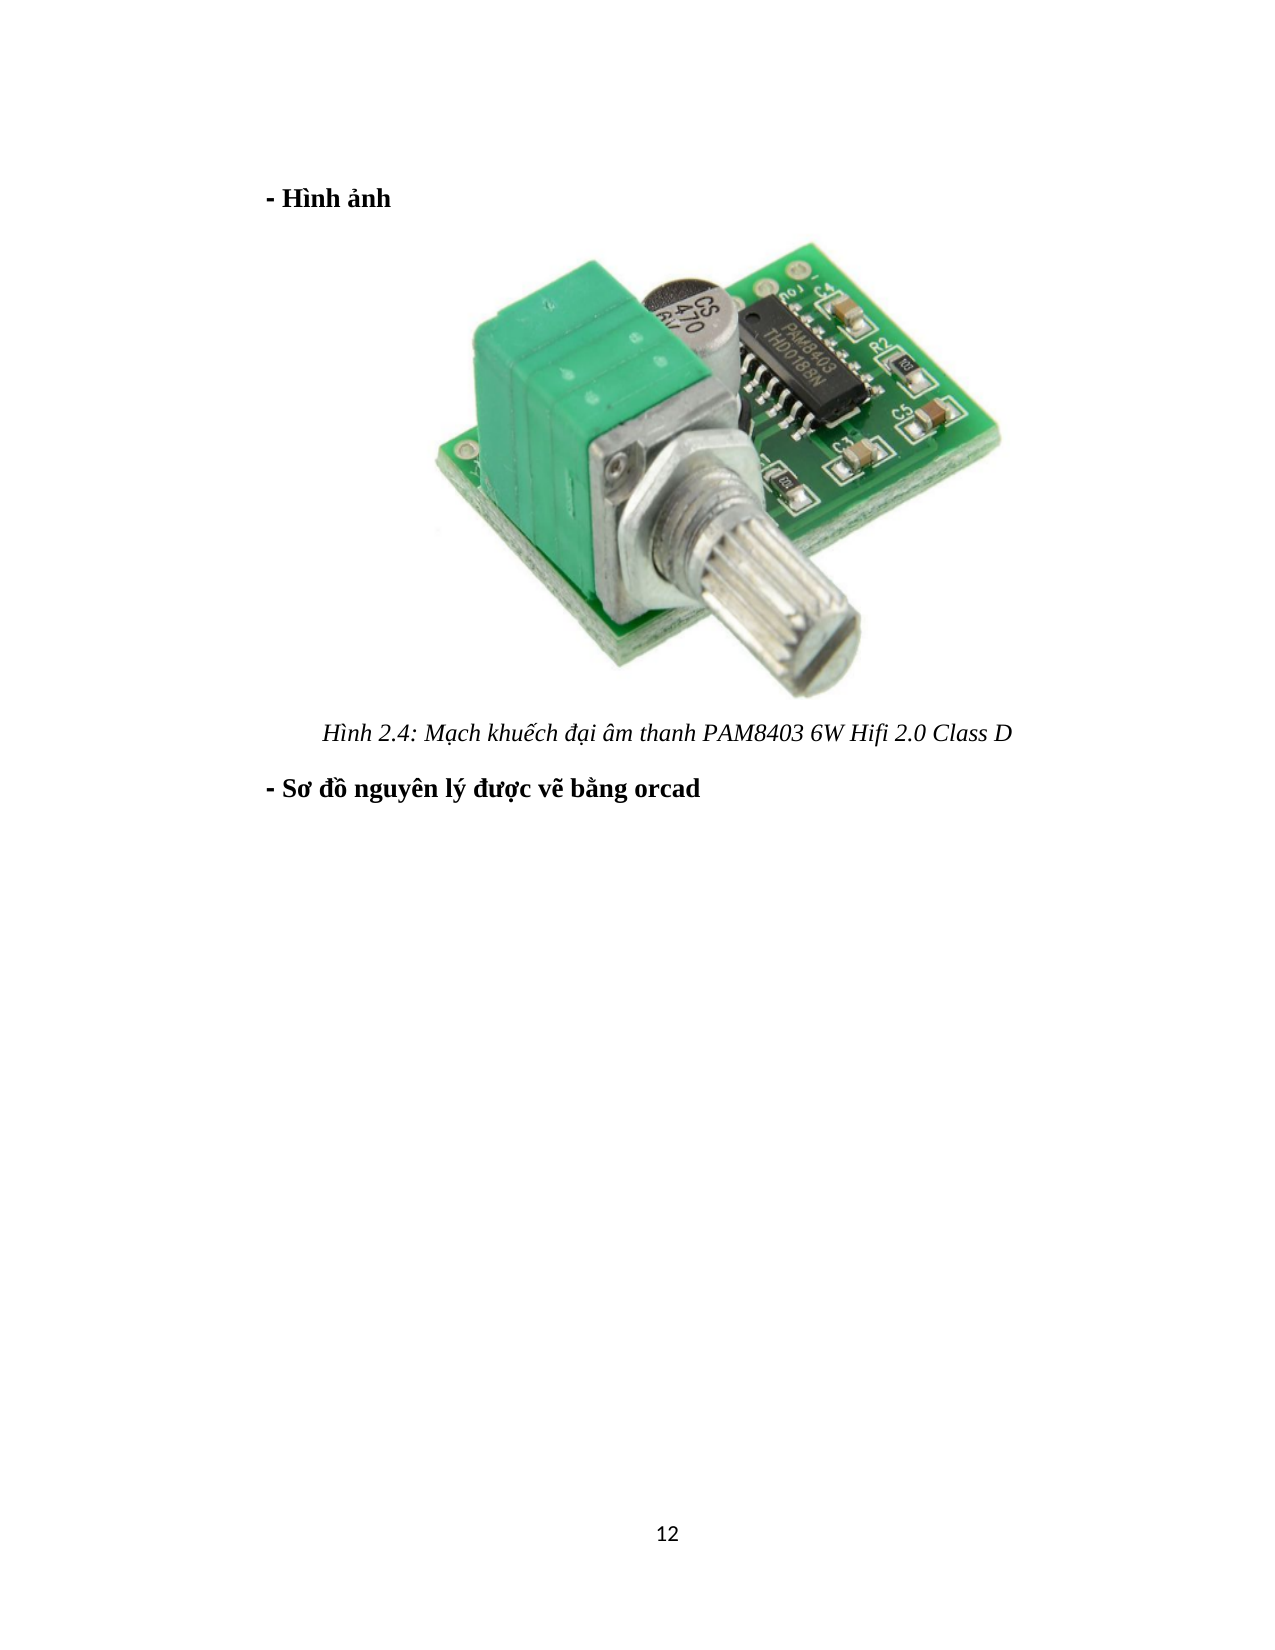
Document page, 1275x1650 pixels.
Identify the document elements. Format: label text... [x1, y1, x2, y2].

list Sơ đồ nguyên lý được vẽ bằng orcad [207, 768, 1127, 805]
picture [412, 218, 1011, 700]
list Hình ảnh [207, 179, 1127, 216]
text Hình 2.4: Mạch khuếch đại âm thanh PAM8403 6W Hifi 2.0 Class D [207, 718, 1127, 747]
